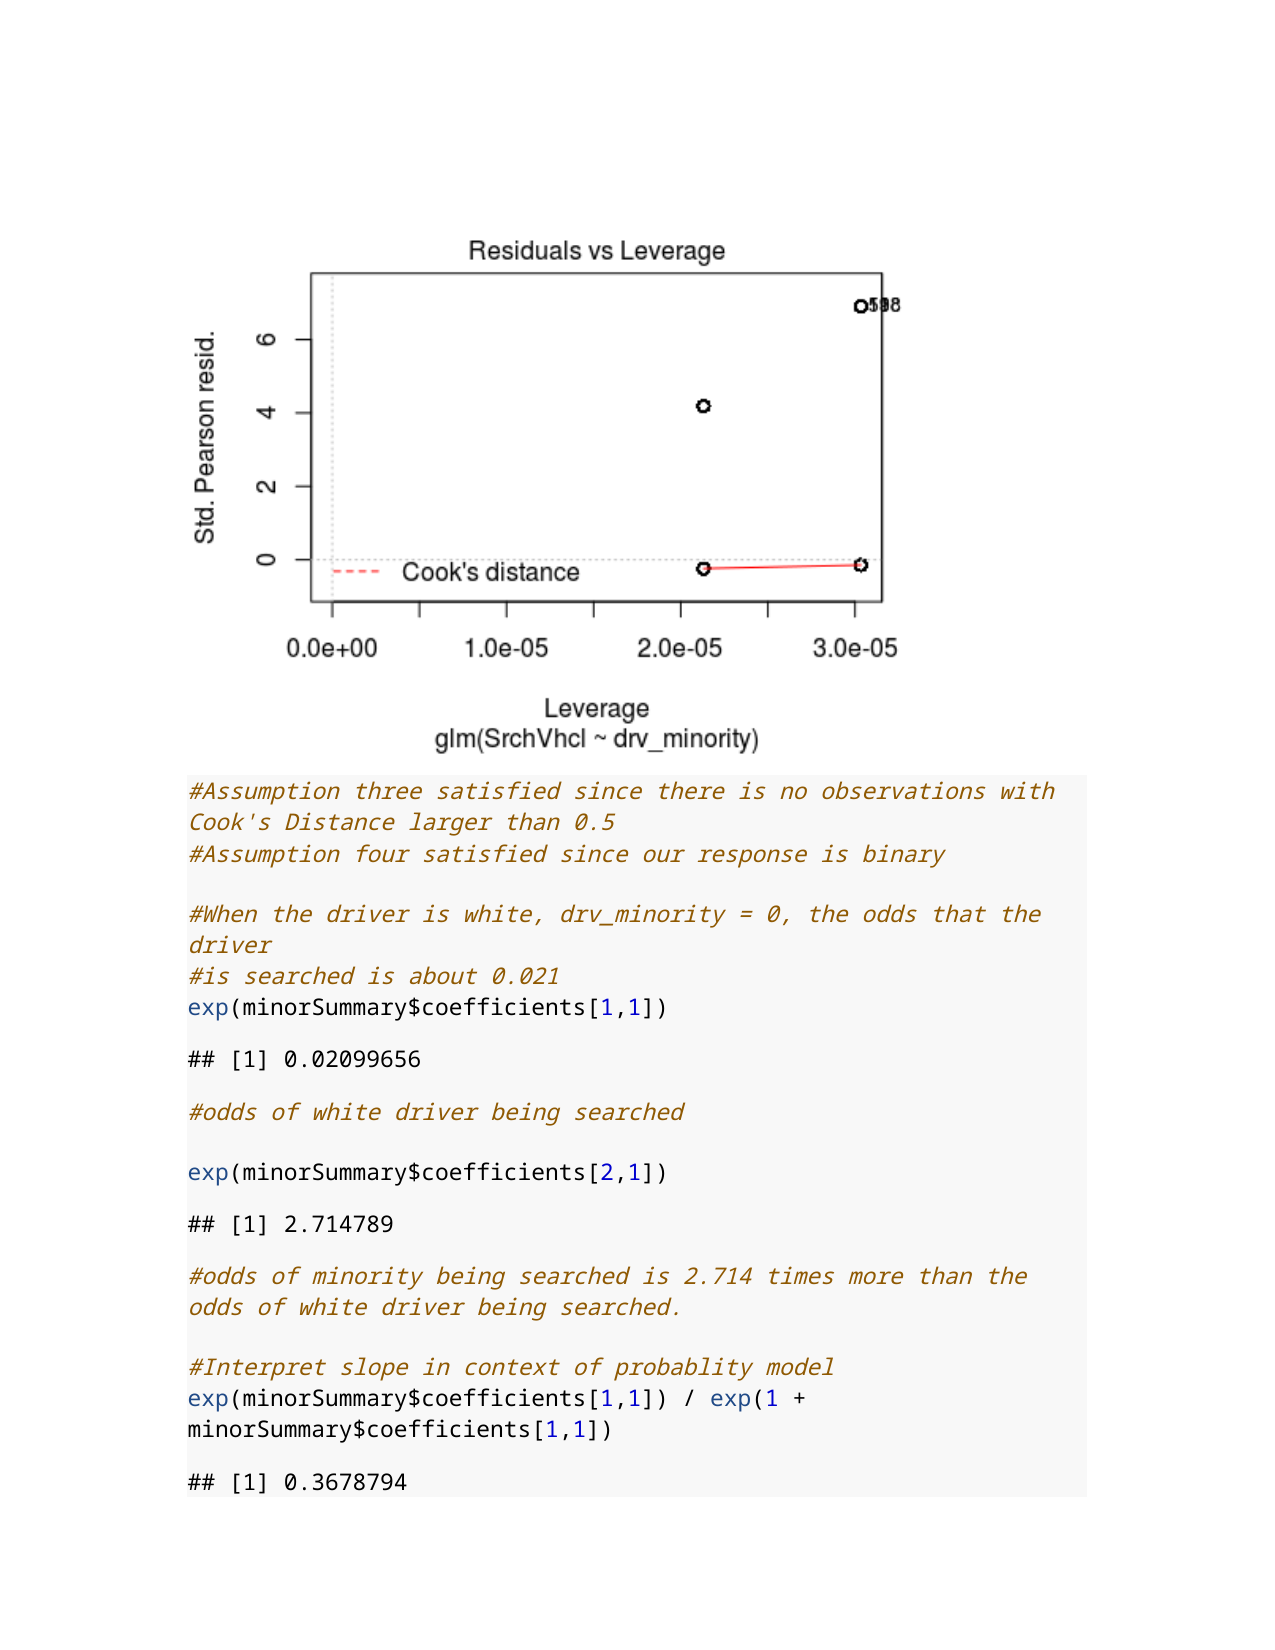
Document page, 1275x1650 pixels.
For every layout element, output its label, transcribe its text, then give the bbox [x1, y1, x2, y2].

picture [187, 150, 946, 757]
text #Assumption three satisfied since there is no observations with Cook's Distance larger than 0.5 #Assumption four satisfied since our response is binary #When the driver is white, drv_minority = 0, the odds that the driver #is searched is about 0.021 exp(minorSummary$coefficients[1,1]) [187, 775, 1087, 1023]
text ## [1] 0.3678794 [187, 1466, 1087, 1497]
text ## [1] 0.02099656 [187, 1043, 1087, 1075]
text #odds of white driver being searched exp(minorSummary$coefficients[2,1]) [187, 1096, 1087, 1187]
text #odds of minority being searched is 2.714 times more than the odds of white driver being searched. #Interpret slope in context of probablity model exp(minorSummary$coefficients[1,1]) / exp(1 + minorSummary$coefficients[1,1]) [187, 1260, 1087, 1445]
text ## [1] 2.714789 [187, 1208, 1087, 1239]
